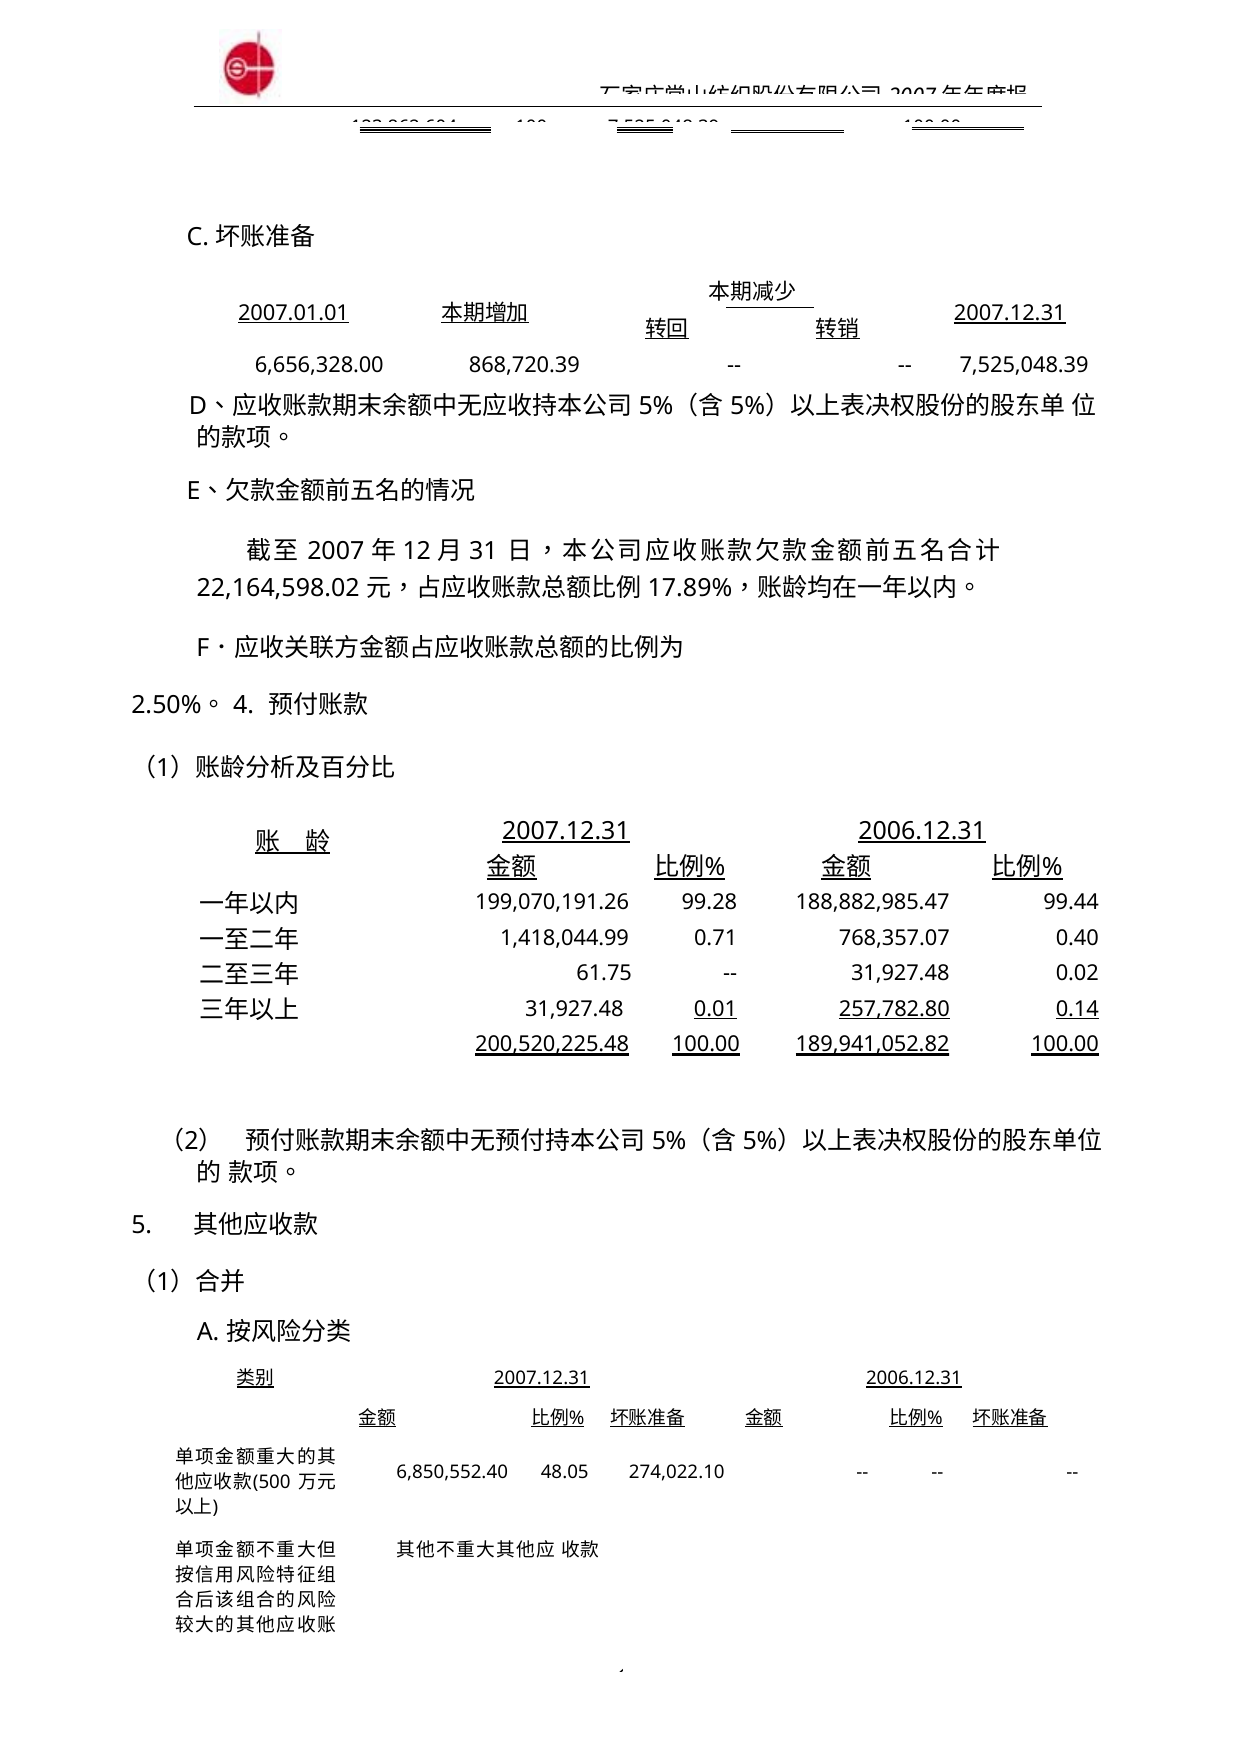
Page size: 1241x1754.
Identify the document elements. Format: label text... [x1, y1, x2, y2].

text 单项金额不重大但 按信用风险特征组 合后该组合的风险 较大的其他应收账 其他不重大其他应 收款 [175, 1536, 336, 1637]
text F．应收关联方金额占应收账款总额的比例为 2.50%。 4. 预付账款 [131, 630, 778, 721]
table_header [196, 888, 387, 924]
text 单项金额不重大但 按信用风险特征组 合后该组合的风险 较大的其他应收账 其他不重大其他应 收款 [397, 1536, 1117, 1561]
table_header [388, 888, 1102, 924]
text 金额 比例% 金额 比例% [487, 849, 1117, 883]
text 单项金额重大的其 他应收款(500 万元 以上) [175, 1444, 336, 1519]
text 类别 2007.12.31 2006.12.31 [237, 1364, 1117, 1390]
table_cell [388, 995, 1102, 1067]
text 本期减少 [644, 276, 859, 306]
text A. 按风险分类 [197, 1313, 1117, 1347]
text 转回 转销 [645, 312, 859, 342]
text 2007.01.01 本期增加 [238, 297, 531, 326]
text 2007.12.31 [954, 297, 1117, 327]
text 截至 2007 年 12 月 31 日，本公司应收账款欠款金额前五名合计 22,164,598.02 元，占应收账款总额比例 17.89%，账龄均在一年以内。 [196, 533, 1117, 603]
text 6,656,328.00 868,720.39 -- -- 7,525,048.39 [254, 349, 1117, 379]
text E、欠款金额前五名的情况 [186, 472, 1117, 506]
text 账 龄 [255, 823, 396, 857]
picture [219, 29, 282, 104]
text （1）合并 [131, 1263, 1117, 1297]
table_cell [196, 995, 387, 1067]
text 5. 其他应收款 [131, 1207, 1117, 1241]
text 6,850,552.40 48.05 274,022.10 -- -- -- [396, 1458, 1117, 1483]
text C. 坏账准备 [186, 218, 1117, 252]
text （2） 预付账款期末余额中无预付持本公司 5%（含 5%）以上表决权股份的股东单位的 款项。 [159, 1123, 1105, 1188]
text 金额 比例% 坏账准备 金额 比例% 坏账准备 [359, 1404, 1117, 1429]
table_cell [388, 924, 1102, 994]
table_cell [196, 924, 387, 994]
text 2007.12.31 2006.12.31 [502, 812, 1117, 846]
text D、应收账款期末余额中无应收持本公司 5%（含 5%）以上表决权股份的股东单 位的款项。 [189, 388, 1117, 453]
text （1）账龄分析及百分比 [131, 749, 396, 784]
